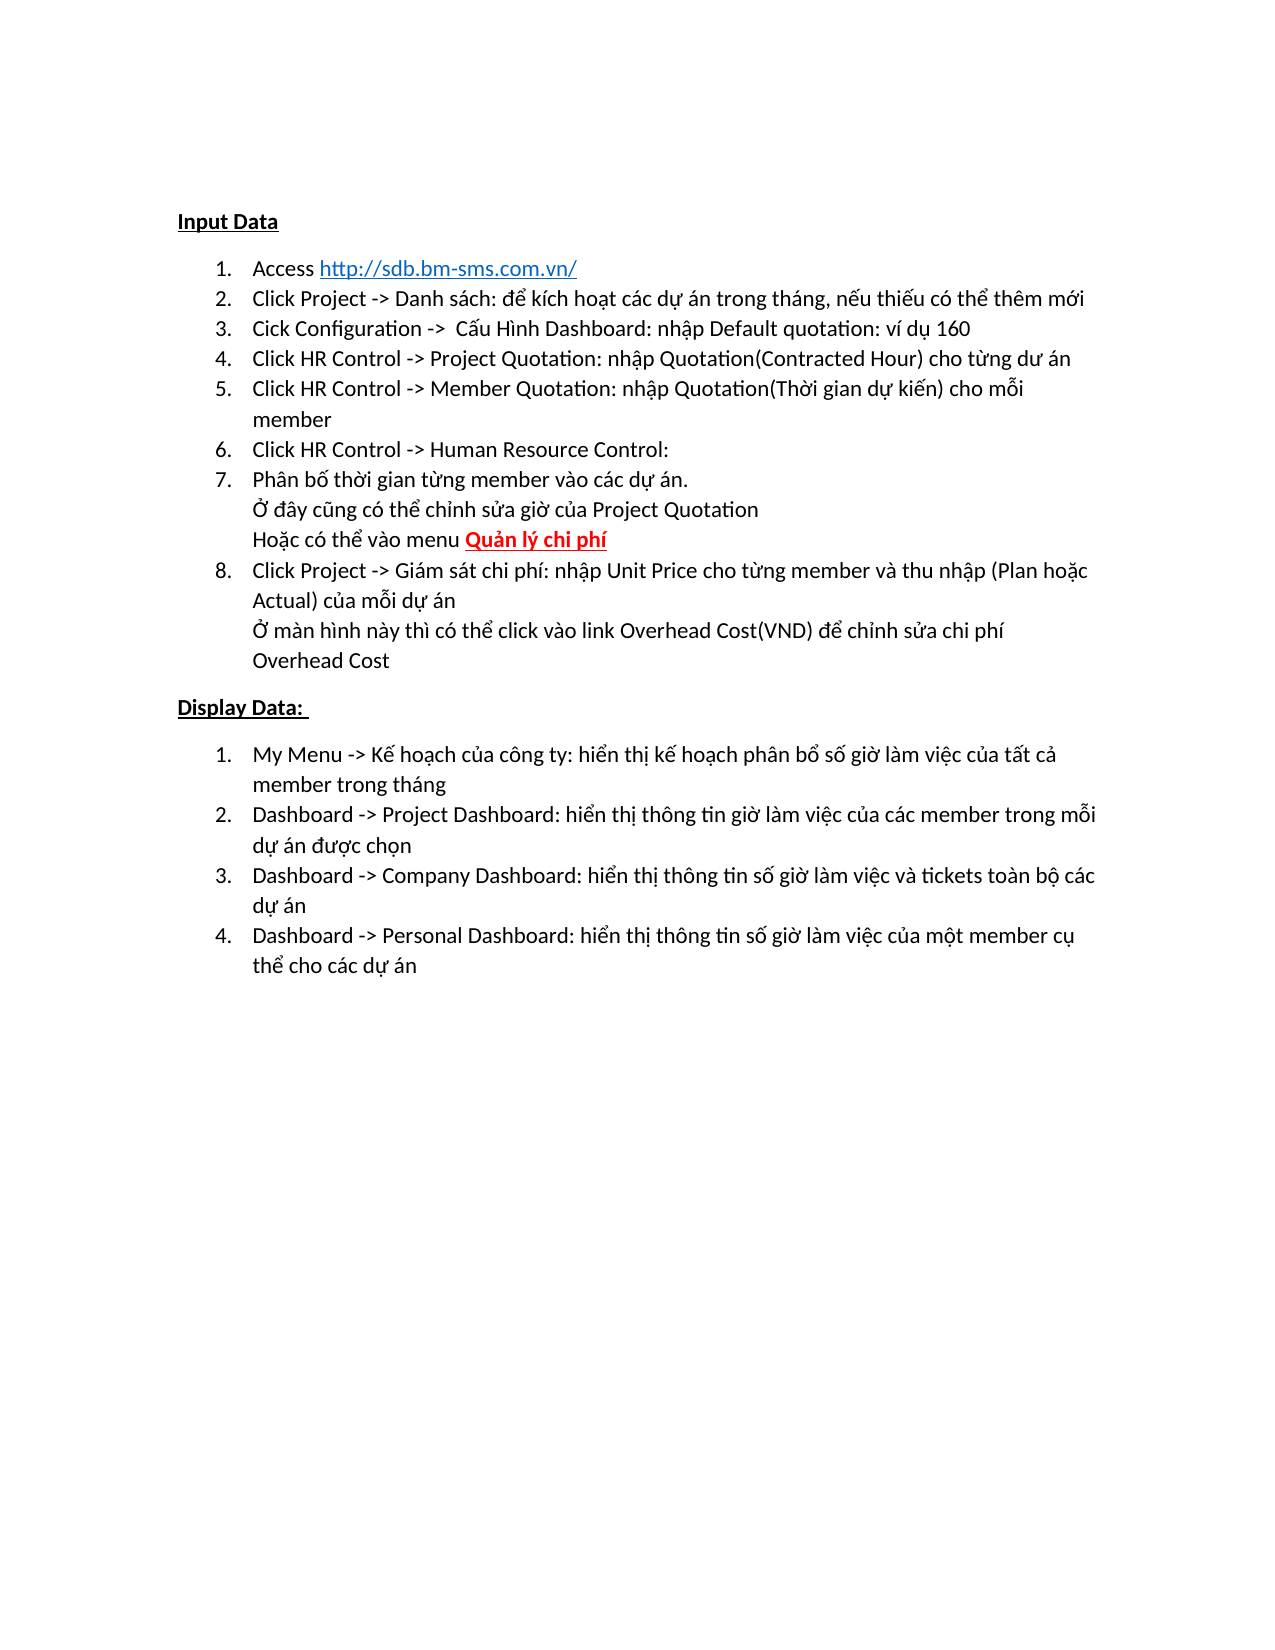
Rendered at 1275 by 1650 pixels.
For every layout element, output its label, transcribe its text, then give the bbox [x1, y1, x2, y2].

list Phân bố thời gian từng member vào các dự án. [215, 465, 1098, 493]
text Display Data: [177, 693, 1098, 721]
text Input Data [177, 207, 1098, 235]
list Dashboard -> Company Dashboard: hiển thị thông tin số giờ làm việc và tickets toàn bộ các dự án [215, 861, 1098, 919]
list Click HR Control -> Project Quotation: nhập Quotation(Contracted Hour) cho từng dư án [215, 344, 1098, 372]
list Dashboard -> Project Dashboard: hiển thị thông tin giờ làm việc của các member trong mỗi dự án được chọn [215, 801, 1098, 859]
list Click Project -> Danh sách: để kích hoạt các dự án trong tháng, nếu thiếu có thể thêm mới [215, 284, 1098, 312]
list Access http://sdb.bm-sms.com.vn/ [215, 254, 1098, 282]
list My Menu -> Kế hoạch của công ty: hiển thị kế hoạch phân bổ số giờ làm việc của tất cả member trong tháng [215, 740, 1098, 798]
list Cick Configuration -> Cấu Hình Dashboard: nhập Default quotation: ví dụ 160 [215, 314, 1098, 342]
list Ở màn hình này thì có thể click vào link Overhead Cost(VND) để chỉnh sửa chi phí Overhead Cost [252, 616, 1098, 674]
list Ở đây cũng có thể chỉnh sửa giờ của Project Quotation [252, 495, 1098, 523]
list Click HR Control -> Member Quotation: nhập Quotation(Thời gian dự kiến) cho mỗi member [215, 374, 1098, 433]
list Hoặc có thể vào menu Quản lý chi phí [252, 526, 1098, 553]
list Click Project -> Giám sát chi phí: nhập Unit Price cho từng member và thu nhập (Plan hoặc Actual) của mỗi dự án [215, 556, 1098, 614]
list Dashboard -> Personal Dashboard: hiển thị thông tin số giờ làm việc của một member cụ thể cho các dự án [215, 921, 1098, 979]
list Click HR Control -> Human Resource Control: [215, 435, 1098, 463]
